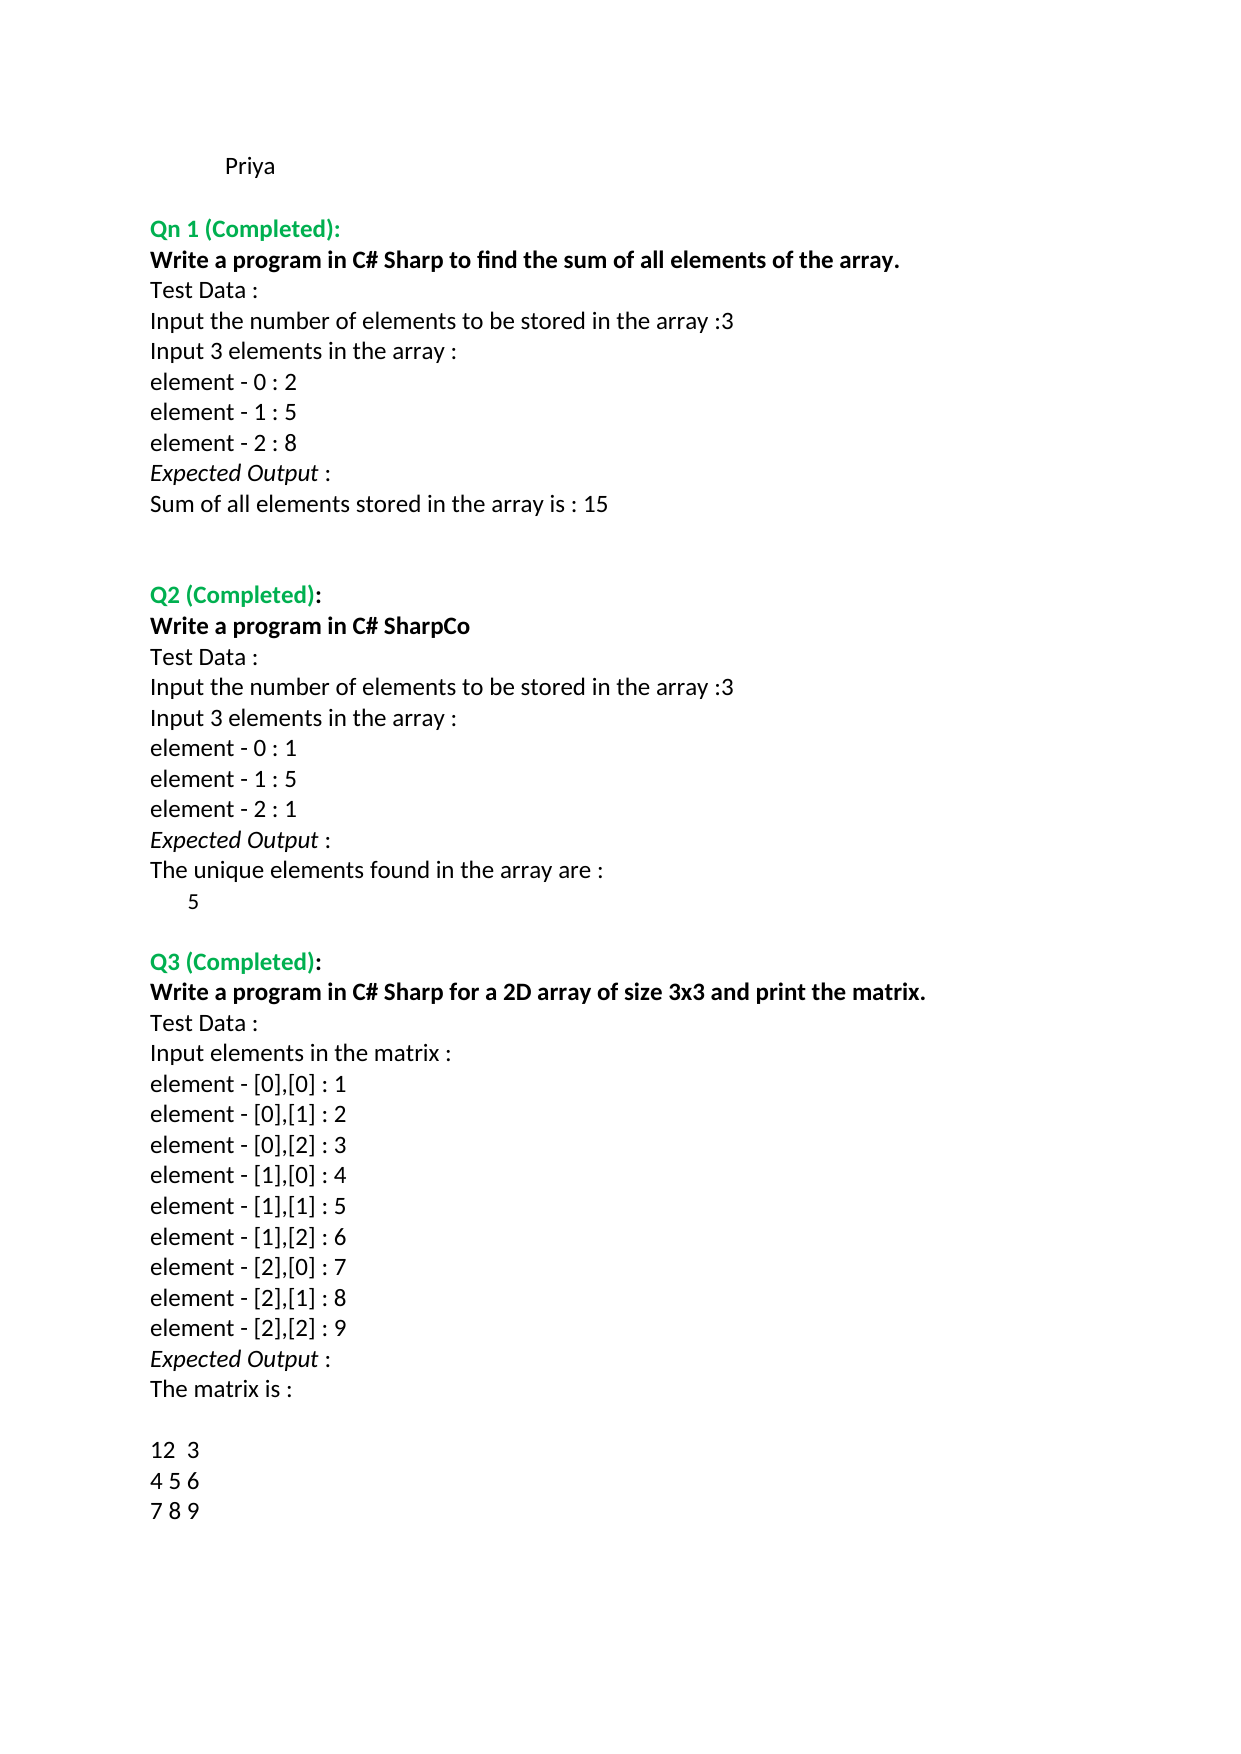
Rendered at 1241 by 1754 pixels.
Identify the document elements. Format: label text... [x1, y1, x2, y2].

text The matrix is : [150, 1373, 1090, 1404]
text Test Data : [150, 1007, 1090, 1037]
text element - [0],[1] : 2 [150, 1098, 1090, 1129]
text Input elements in the matrix : [150, 1037, 1090, 1068]
text element - [1],[2] : 6 [150, 1221, 1090, 1251]
text element - 0 : 2 [150, 366, 1090, 397]
text 7 8 9 [150, 1495, 1090, 1526]
text The unique elements found in the array are : [150, 854, 1090, 885]
text Test Data : [150, 274, 1090, 305]
text Q2 (Completed): [150, 580, 1090, 610]
text Write a program in C# Sharp to find the sum of all elements of the array. [150, 244, 1090, 274]
text Write a program in C# Sharp for a 2D array of size 3x3 and print the matrix. [150, 976, 1090, 1007]
text element - [0],[0] : 1 [150, 1068, 1090, 1098]
text element - 2 : 8 [150, 427, 1090, 458]
text element - [2],[2] : 9 [150, 1312, 1090, 1343]
text element - [0],[2] : 3 [150, 1129, 1090, 1159]
text Input 3 elements in the array : [150, 336, 1090, 366]
text Expected Output : [150, 458, 1090, 488]
text Priya [225, 150, 1090, 181]
text Input 3 elements in the array : [150, 702, 1090, 732]
text element - 2 : 1 [150, 793, 1090, 824]
text element - 1 : 5 [150, 763, 1090, 793]
text Q3 (Completed): [150, 946, 1090, 976]
text element - 1 : 5 [150, 397, 1090, 427]
text element - [1],[0] : 4 [150, 1159, 1090, 1190]
text Expected Output : [150, 1343, 1090, 1373]
text element - [2],[0] : 7 [150, 1251, 1090, 1282]
text Qn 1 (Completed): [150, 213, 1090, 244]
text 4 5 6 [150, 1465, 1090, 1495]
text Input the number of elements to be stored in the array :3 [150, 305, 1090, 336]
text element - [2],[1] : 8 [150, 1282, 1090, 1312]
text Sum of all elements stored in the array is : 15 [150, 488, 1090, 519]
text Write a program in C# SharpCo [150, 610, 1090, 641]
text element - [1],[1] : 5 [150, 1190, 1090, 1221]
text 12 3 [150, 1434, 1090, 1465]
text Input the number of elements to be stored in the array :3 [150, 671, 1090, 702]
text Test Data : [150, 641, 1090, 671]
text element - 0 : 1 [150, 732, 1090, 763]
text Expected Output : [150, 824, 1090, 854]
